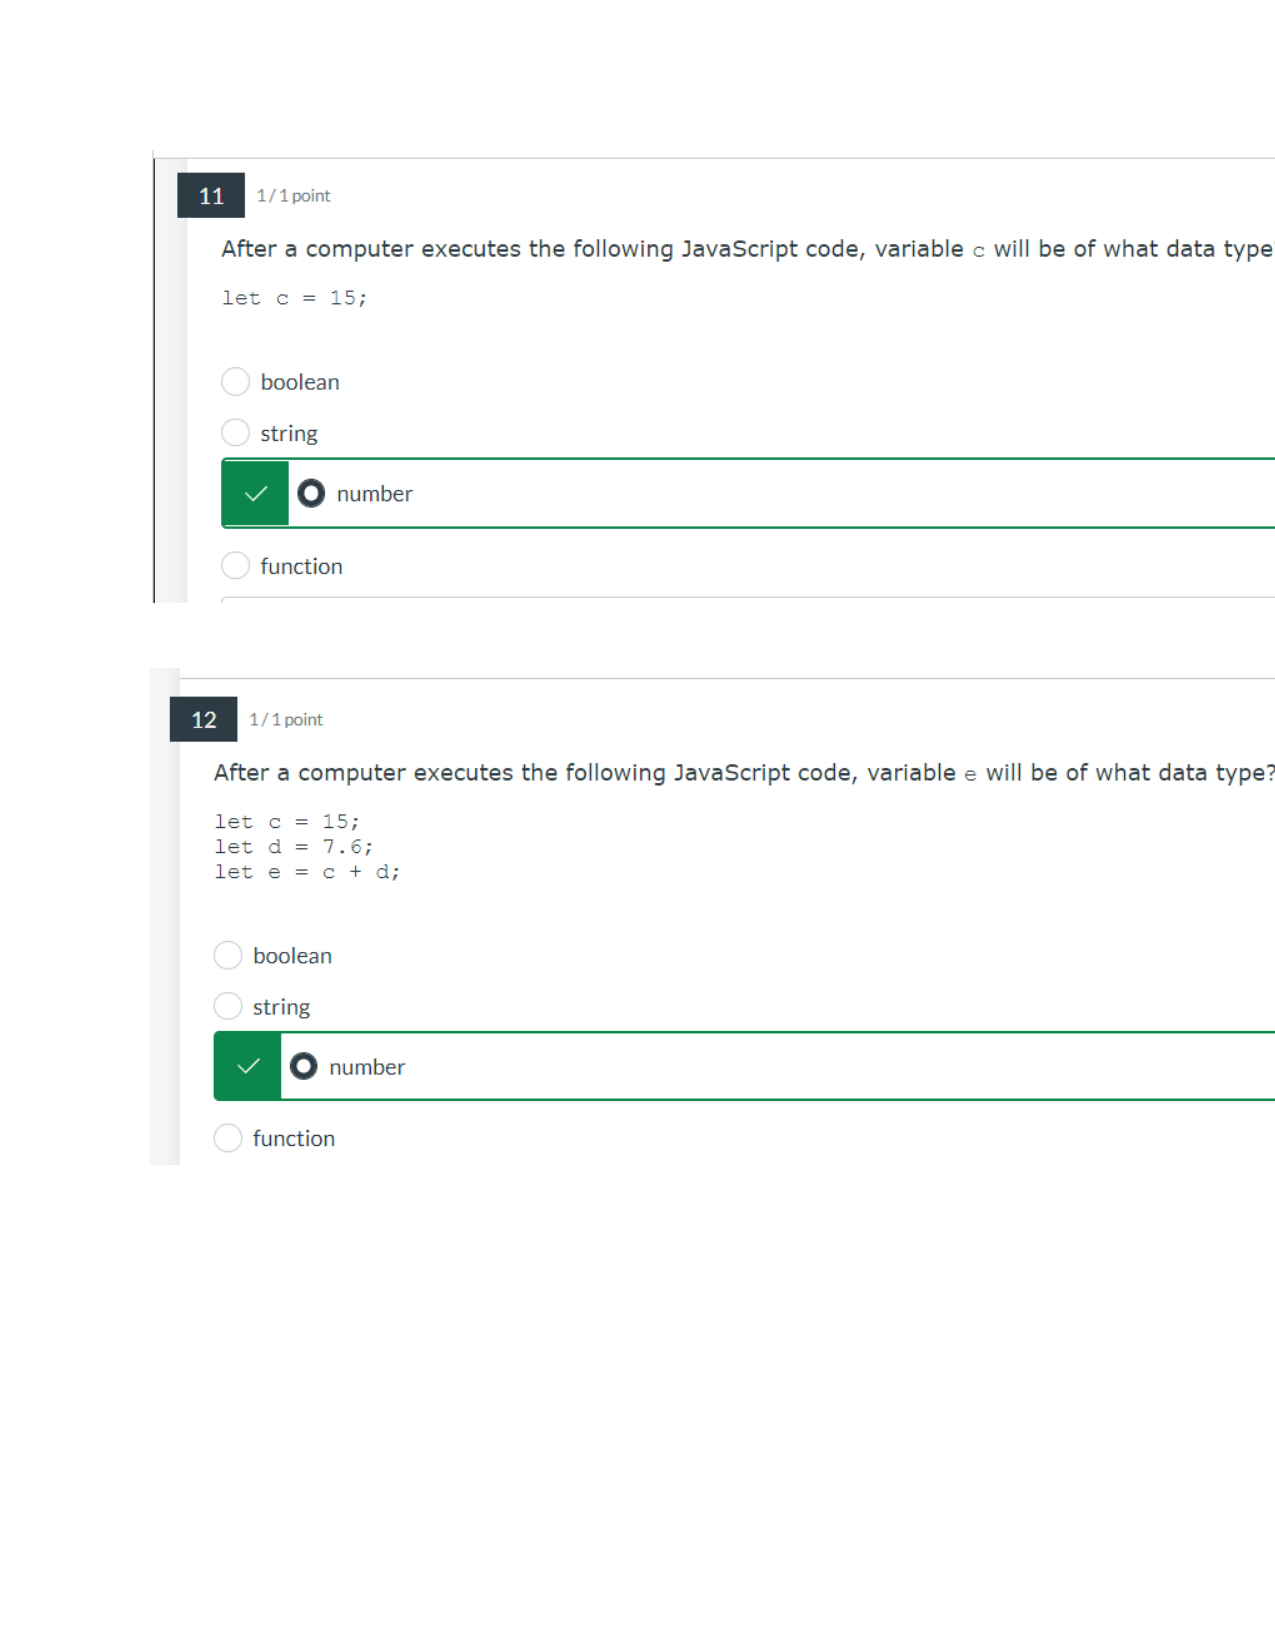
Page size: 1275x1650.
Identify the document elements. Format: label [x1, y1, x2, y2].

picture [150, 150, 1275, 603]
picture [150, 668, 1275, 1165]
